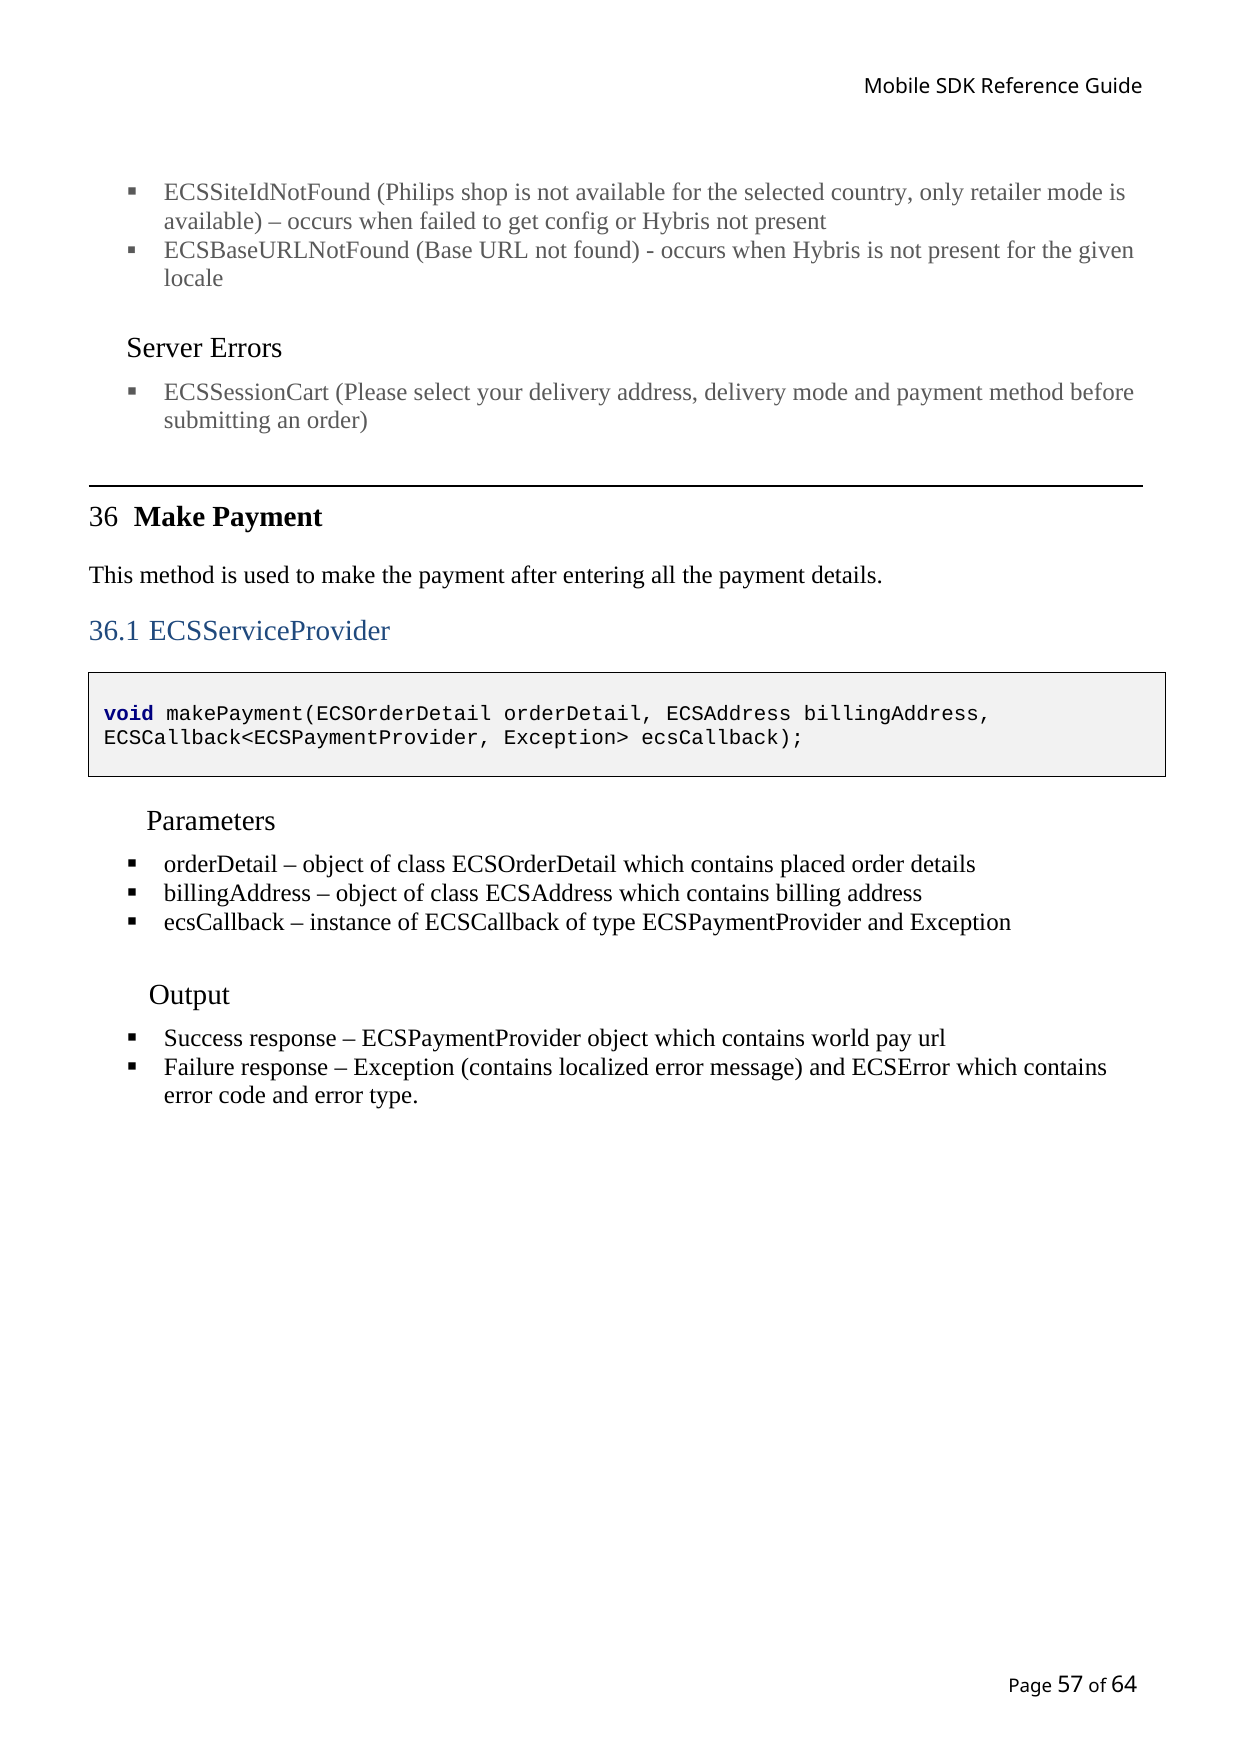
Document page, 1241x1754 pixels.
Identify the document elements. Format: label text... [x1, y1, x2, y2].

list ECSBaseURLNotFound (Base URL not found) - occurs when Hybris is not present for the given locale [126, 235, 1143, 292]
list Failure response – Exception (contains localized error message) and ECSError which contains error code and error type. [126, 1052, 1143, 1109]
subtitle Parameters [89, 803, 1143, 837]
list ecsCallback – instance of ECSCallback of type ECSPaymentProvider and Exception [126, 907, 1143, 936]
subtitle ECSServiceProvider [89, 613, 1143, 647]
list ECSSiteIdNotFound (Philips shop is not available for the selected country, only retailer mode is available) – occurs when failed to get config or Hybris not present [126, 177, 1143, 235]
text Server Errors [89, 331, 1143, 364]
list orderDetail – object of class ECSOrderDetail which contains placed order details [126, 849, 1143, 878]
list billingAddress – object of class ECSAddress which contains billing address [126, 878, 1143, 907]
list ECSSessionCart (Please select your delivery address, delivery mode and payment method before submitting an order) [126, 377, 1143, 434]
list Success response – ECSPaymentProvider object which contains world pay url [126, 1023, 1143, 1052]
subtitle Make Payment [89, 487, 1143, 533]
subtitle Output [149, 977, 1143, 1011]
text This method is used to make the payment after entering all the payment details. [89, 560, 1143, 588]
